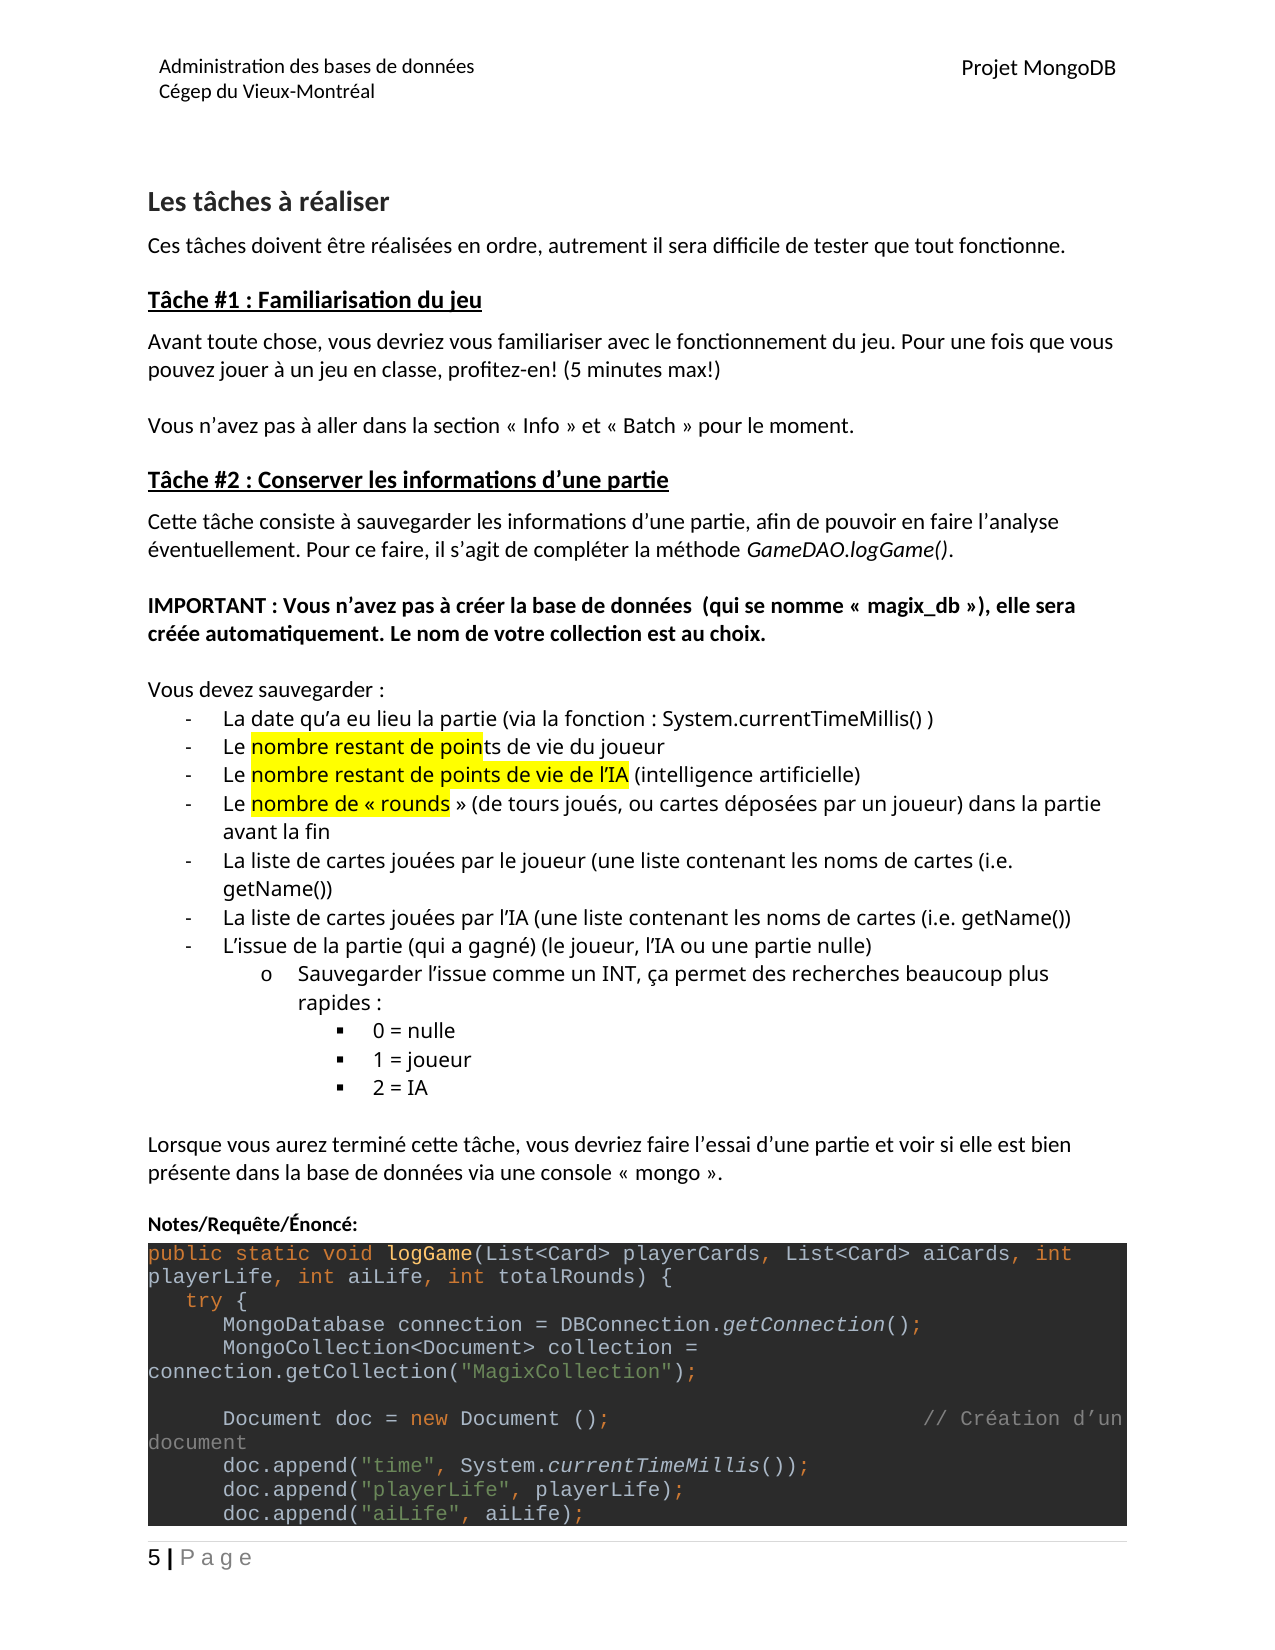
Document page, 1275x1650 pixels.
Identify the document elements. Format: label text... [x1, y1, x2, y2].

text Cette tâche consiste à sauvegarder les informations d’une partie, afin de pouvoir en faire l’analyse éventuellement. Pour ce faire, il s’agit de compléter la méthode GameDAO.logGame(). [148, 507, 1127, 563]
subtitle Notes/Requête/Énoncé: [148, 1211, 1127, 1236]
list Sauvegarder l’issue comme un INT, ça permet des recherches beaucoup plus rapides : [260, 959, 1127, 1017]
subtitle Tâche #1 : Familiarisation du jeu [148, 284, 1127, 315]
list 2 = IA [335, 1073, 1127, 1102]
list Le nombre restant de points de vie du joueur [483, 732, 1127, 761]
list La date qu’a eu lieu la partie (via la fonction : System.currentTimeMillis() ) [185, 704, 1127, 732]
text Vous devez sauvegarder : [148, 676, 1127, 704]
list Le nombre restant de points de vie de l’IA (intelligence artificielle) [629, 761, 1127, 789]
text Vous n’avez pas à aller dans la section « Info » et « Batch » pour le moment. [148, 411, 1127, 439]
text IMPORTANT : Vous n’avez pas à créer la base de données (qui se nomme « magix_db »), elle sera créée automatiquement. Le nom de votre collection est au choix. [148, 592, 1127, 648]
list 0 = nulle [335, 1017, 1127, 1045]
list 1 = joueur [335, 1045, 1127, 1073]
text Ces tâches doivent être réalisées en ordre, autrement il sera difficile de tester que tout fonctionne. [148, 231, 1127, 259]
text Avant toute chose, vous devriez vous familiariser avec le fonctionnement du jeu. Pour une fois que vous pouvez jouer à un jeu en classe, profitez-en! (5 minutes max!) [148, 327, 1127, 383]
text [148, 1243, 1127, 1526]
list Le nombre de « rounds » (de tours joués, ou cartes déposées par un joueur) dans la partie avant la fin [185, 789, 1127, 846]
list La liste de cartes jouées par l’IA (une liste contenant les noms de cartes (i.e. getName()) [185, 903, 1127, 931]
subtitle Les tâches à réaliser [148, 183, 1127, 219]
list La liste de cartes jouées par le joueur (une liste contenant les noms de cartes (i.e. getName()) [185, 846, 1127, 903]
subtitle Tâche #2 : Conserver les informations d’une partie [148, 464, 1127, 495]
list L’issue de la partie (qui a gagné) (le joueur, l’IA ou une partie nulle) [185, 931, 1127, 959]
text Lorsque vous aurez terminé cette tâche, vous devriez faire l’essai d’une partie et voir si elle est bien présente dans la base de données via une console « mongo ». [148, 1130, 1127, 1186]
